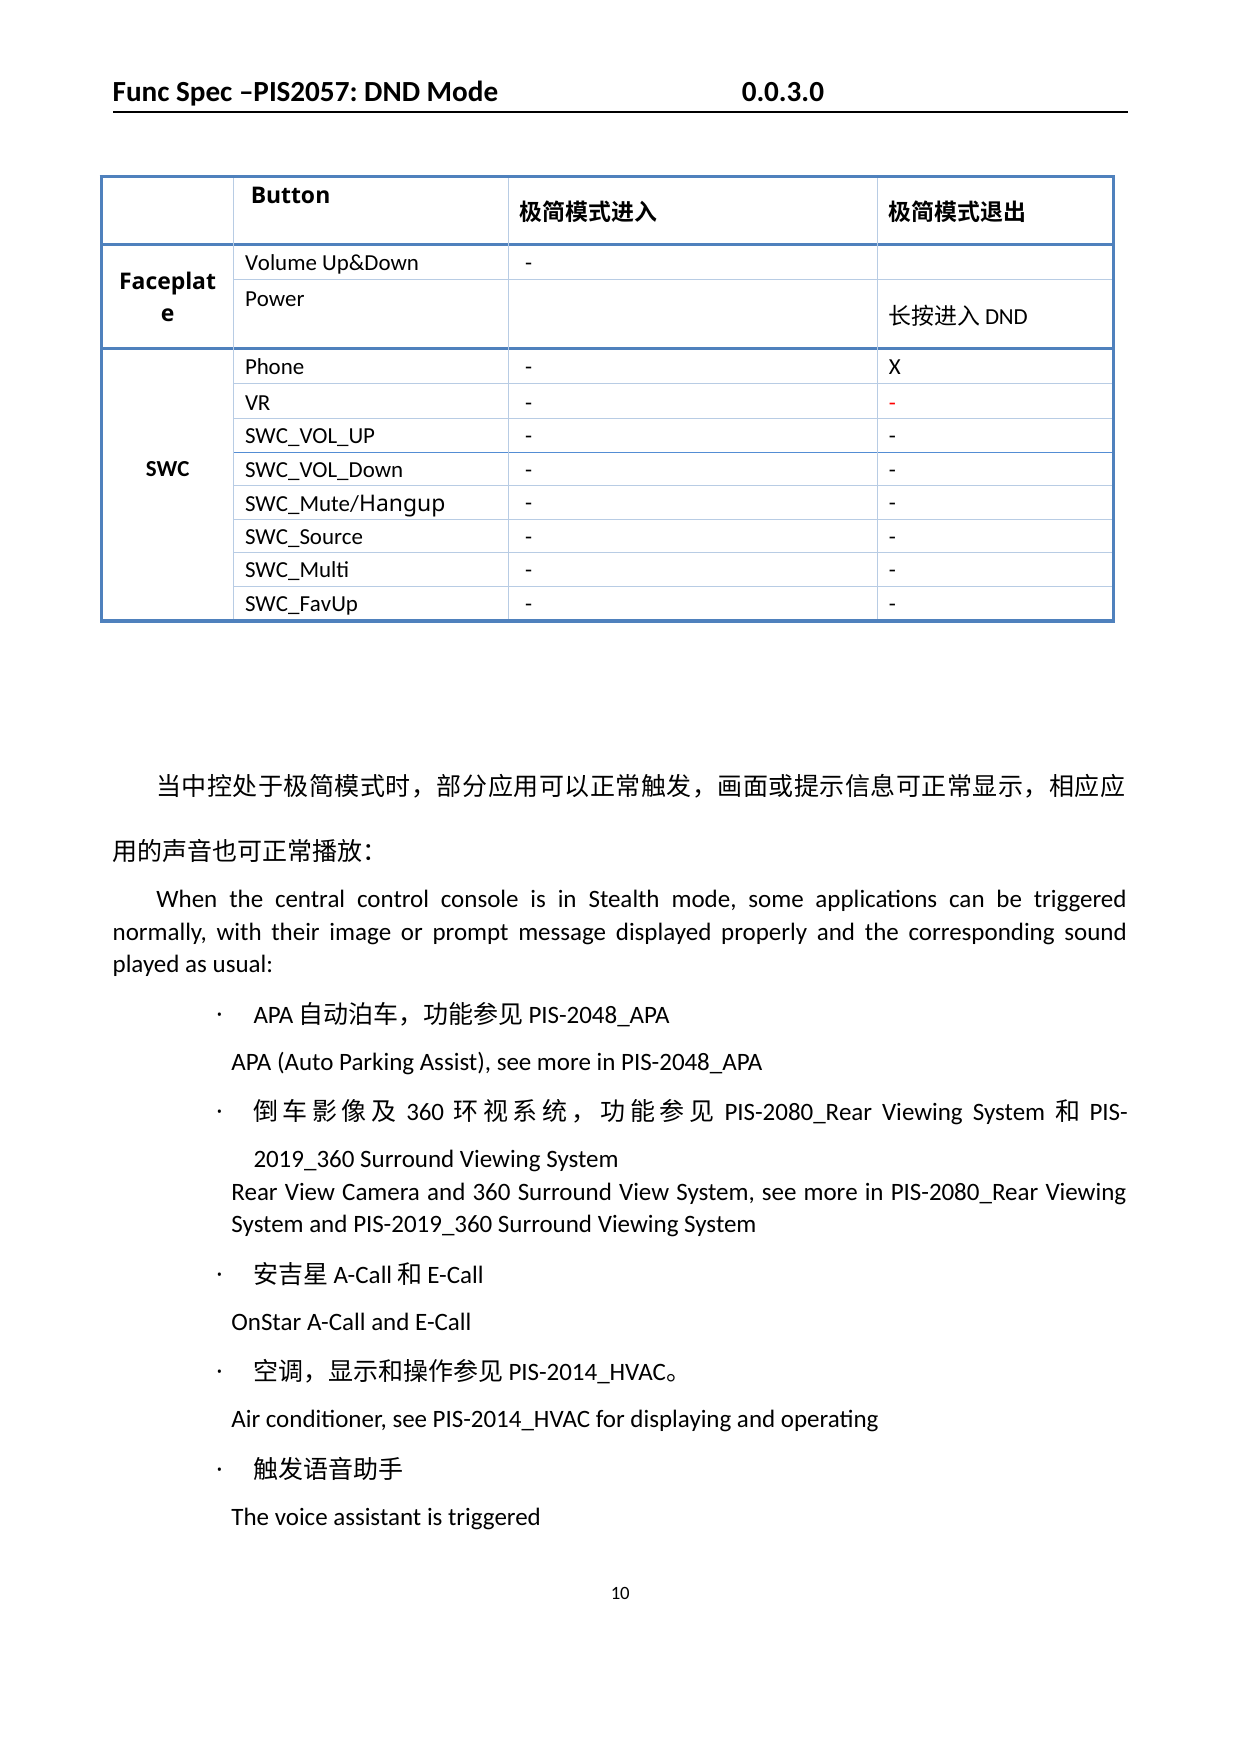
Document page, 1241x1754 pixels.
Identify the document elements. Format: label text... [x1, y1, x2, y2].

table_cell - [878, 453, 1112, 485]
table_cell SWC [103, 350, 233, 619]
table_cell - [878, 419, 1112, 452]
table_cell Volume Up&Down [234, 246, 508, 279]
table_cell [509, 280, 877, 347]
table_cell - [509, 486, 877, 519]
table_cell Phone [234, 350, 508, 382]
table_cell SWC_FavUp [234, 587, 508, 619]
table_cell - [509, 419, 877, 452]
list The voice assistant is triggered [231, 1500, 1128, 1532]
table_cell - [878, 384, 1112, 418]
list 倒车影像及360环视系统，功能参见PIS-2080_Rear Viewing System和PIS-2019_360 Surround Viewing System [216, 1077, 1128, 1175]
list APA自动泊车，功能参见PIS-2048_APA [216, 980, 1128, 1045]
table_header Button [234, 178, 508, 243]
table_cell - [509, 553, 877, 586]
table_header 极简模式进入 [509, 178, 877, 243]
list 空调，显示和操作参见PIS-2014_HVAC。 [216, 1337, 1128, 1402]
table_cell X [878, 350, 1112, 382]
table_cell SWC_VOL_UP [234, 419, 508, 452]
table_header [103, 178, 233, 243]
list 安吉星A-Call和E-Call [216, 1240, 1128, 1305]
list Air conditioner, see PIS-2014_HVAC for displaying and operating [231, 1402, 1128, 1435]
table_cell Faceplate [103, 246, 233, 347]
table_cell Power [234, 280, 508, 347]
table_cell SWC_Multi [234, 553, 508, 586]
table_cell - [509, 246, 877, 279]
table_cell - [509, 520, 877, 552]
text When the central control console is in Stealth mode, some applications can be triggered normally, with their image or prompt message displayed properly and the corresponding sound played as usual: [112, 882, 1128, 980]
table_cell - [878, 553, 1112, 586]
table_cell - [878, 587, 1112, 619]
table_cell SWC_Mute/Hangup [234, 486, 508, 519]
table_cell - [509, 587, 877, 619]
table_cell - [509, 453, 877, 485]
list 触发语音助手 [216, 1435, 1128, 1500]
table_cell SWC_Source [234, 520, 508, 552]
table_cell - [509, 350, 877, 382]
text 当中控处于极简模式时，部分应用可以正常触发，画面或提示信息可正常显示，相应应用的声音也可正常播放： [112, 752, 1128, 882]
table_cell - [509, 384, 877, 418]
table_cell - [878, 520, 1112, 552]
table_cell SWC_VOL_Down [234, 453, 508, 485]
table_header 极简模式退出 [878, 178, 1112, 243]
table_cell [878, 246, 1112, 279]
table_cell - [878, 486, 1112, 519]
list OnStar A-Call and E-Call [231, 1305, 1128, 1337]
list APA (Auto Parking Assist), see more in PIS-2048_APA [231, 1045, 1128, 1077]
table_cell VR [234, 384, 508, 418]
list Rear View Camera and 360 Surround View System, see more in PIS-2080_Rear Viewing System and PIS-2019_360 Surround Viewing System [231, 1175, 1128, 1240]
table_cell 长按进入DND [878, 280, 1112, 347]
